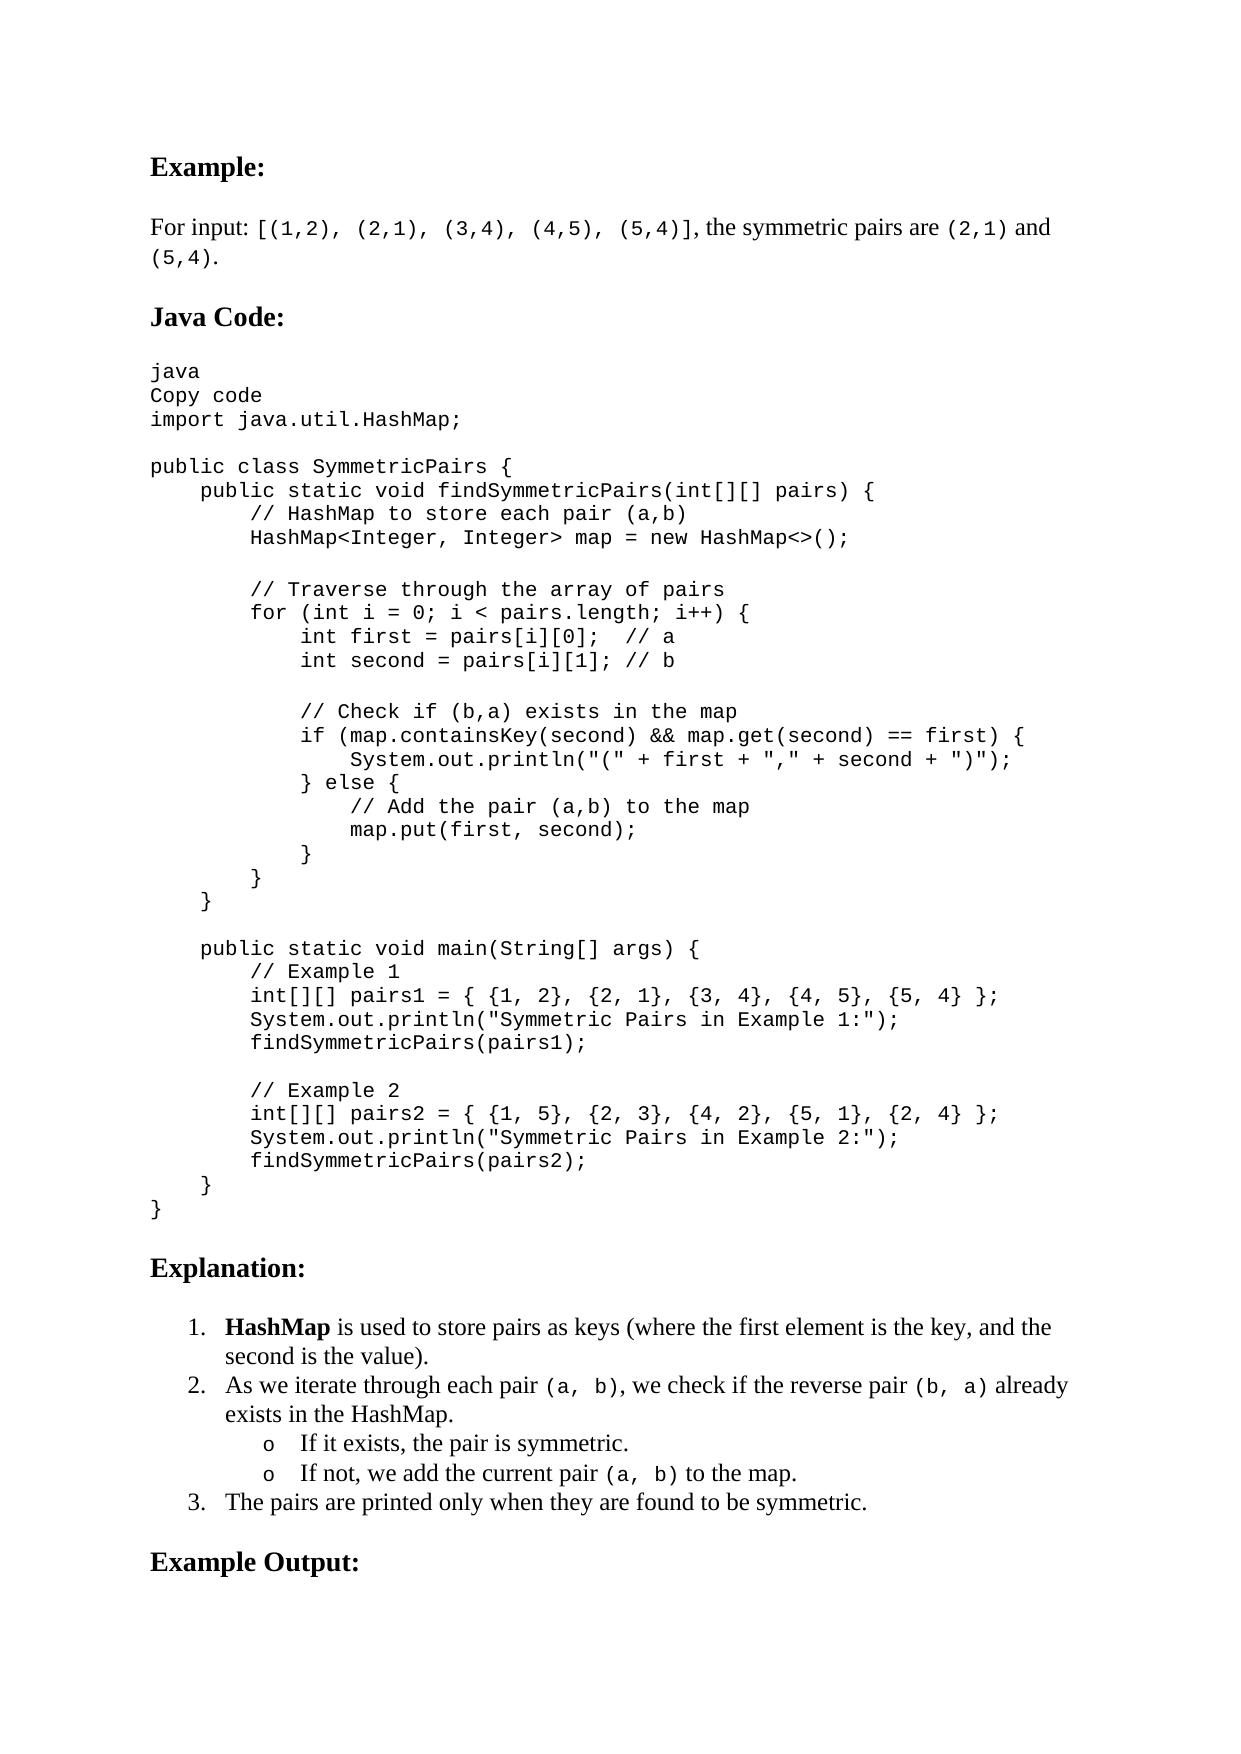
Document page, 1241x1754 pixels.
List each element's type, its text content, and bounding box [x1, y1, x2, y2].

text Copy code [150, 385, 1090, 409]
text for (int i = 0; i < pairs.length; i++) { [150, 602, 1090, 626]
text } [150, 867, 1090, 890]
text // Traverse through the array of pairs [150, 579, 1090, 602]
text int[][] pairs2 = { {1, 5}, {2, 3}, {4, 2}, {5, 1}, {2, 4} }; [150, 1103, 1090, 1127]
text // Add the pair (a,b) to the map [150, 796, 1090, 819]
text System.out.println("Symmetric Pairs in Example 1:"); [150, 1009, 1090, 1032]
text // Example 2 [150, 1079, 1090, 1103]
text Java Code: [150, 300, 1090, 332]
text public class SymmetricPairs { [150, 456, 1090, 480]
text // HashMap to store each pair (a,b) [150, 503, 1090, 527]
text } [150, 1198, 1090, 1221]
list If it exists, the pair is symmetric. [262, 1428, 1090, 1458]
list As we iterate through each pair (a, b), we check if the reverse pair (b, a) already exists in the HashMap. [187, 1370, 1090, 1428]
text findSymmetricPairs(pairs1); [150, 1032, 1090, 1056]
text findSymmetricPairs(pairs2); [150, 1151, 1090, 1174]
text } [150, 843, 1090, 867]
list The pairs are printed only when they are found to be symmetric. [187, 1487, 1090, 1516]
text System.out.println("(" + first + "," + second + ")"); [150, 748, 1090, 772]
text int[][] pairs1 = { {1, 2}, {2, 1}, {3, 4}, {4, 5}, {5, 4} }; [150, 985, 1090, 1009]
text System.out.println("Symmetric Pairs in Example 2:"); [150, 1127, 1090, 1151]
text Explanation: [150, 1251, 1090, 1283]
text int first = pairs[i][0]; // a [150, 626, 1090, 649]
text } else { [150, 772, 1090, 796]
text import java.util.HashMap; [150, 409, 1090, 432]
text if (map.containsKey(second) && map.get(second) == first) { [150, 725, 1090, 748]
text // Check if (b,a) exists in the map [150, 701, 1090, 725]
text } [150, 1174, 1090, 1198]
text } [150, 890, 1090, 914]
text map.put(first, second); [150, 819, 1090, 843]
list If not, we add the current pair (a, b) to the map. [262, 1458, 1090, 1487]
text Example Output: [150, 1545, 1090, 1577]
text Example: [150, 150, 1090, 182]
text public static void main(String[] args) { [150, 938, 1090, 961]
text // Example 1 [150, 961, 1090, 985]
list HashMap is used to store pairs as keys (where the first element is the key, and the second is the value). [187, 1312, 1090, 1370]
text public static void findSymmetricPairs(int[][] pairs) { [150, 480, 1090, 503]
text HashMap<Integer, Integer> map = new HashMap<>(); [150, 527, 1090, 551]
text int second = pairs[i][1]; // b [150, 649, 1090, 673]
text For input: [(1,2), (2,1), (3,4), (4,5), (5,4)], the symmetric pairs are (2,1) and (5,4). [150, 212, 1090, 271]
text java [150, 361, 1090, 385]
